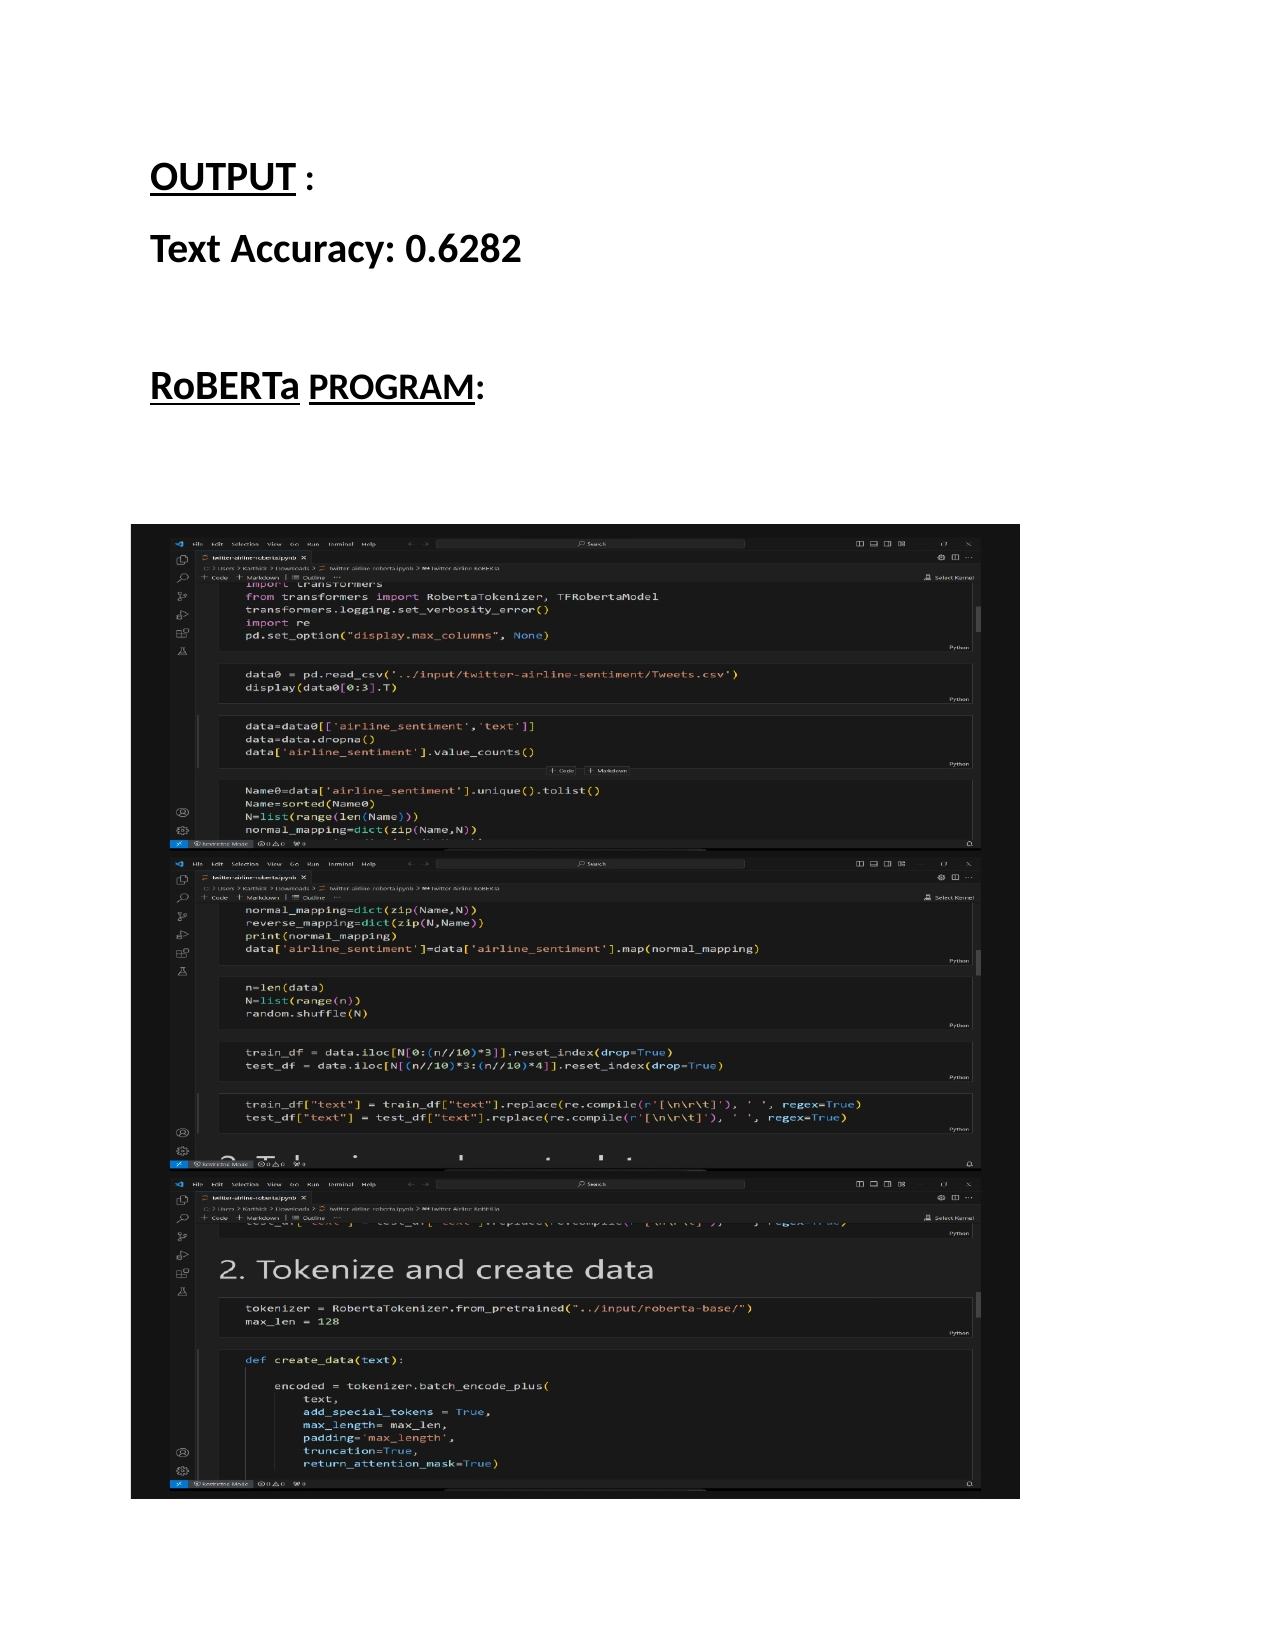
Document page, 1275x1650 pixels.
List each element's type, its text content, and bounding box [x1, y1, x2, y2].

text Text Accuracy: 0.6282 [150, 222, 1125, 272]
text OUTPUT : [150, 150, 1125, 201]
picture [130, 524, 1020, 1499]
text RoBERTa PROGRAM: [150, 359, 1125, 410]
